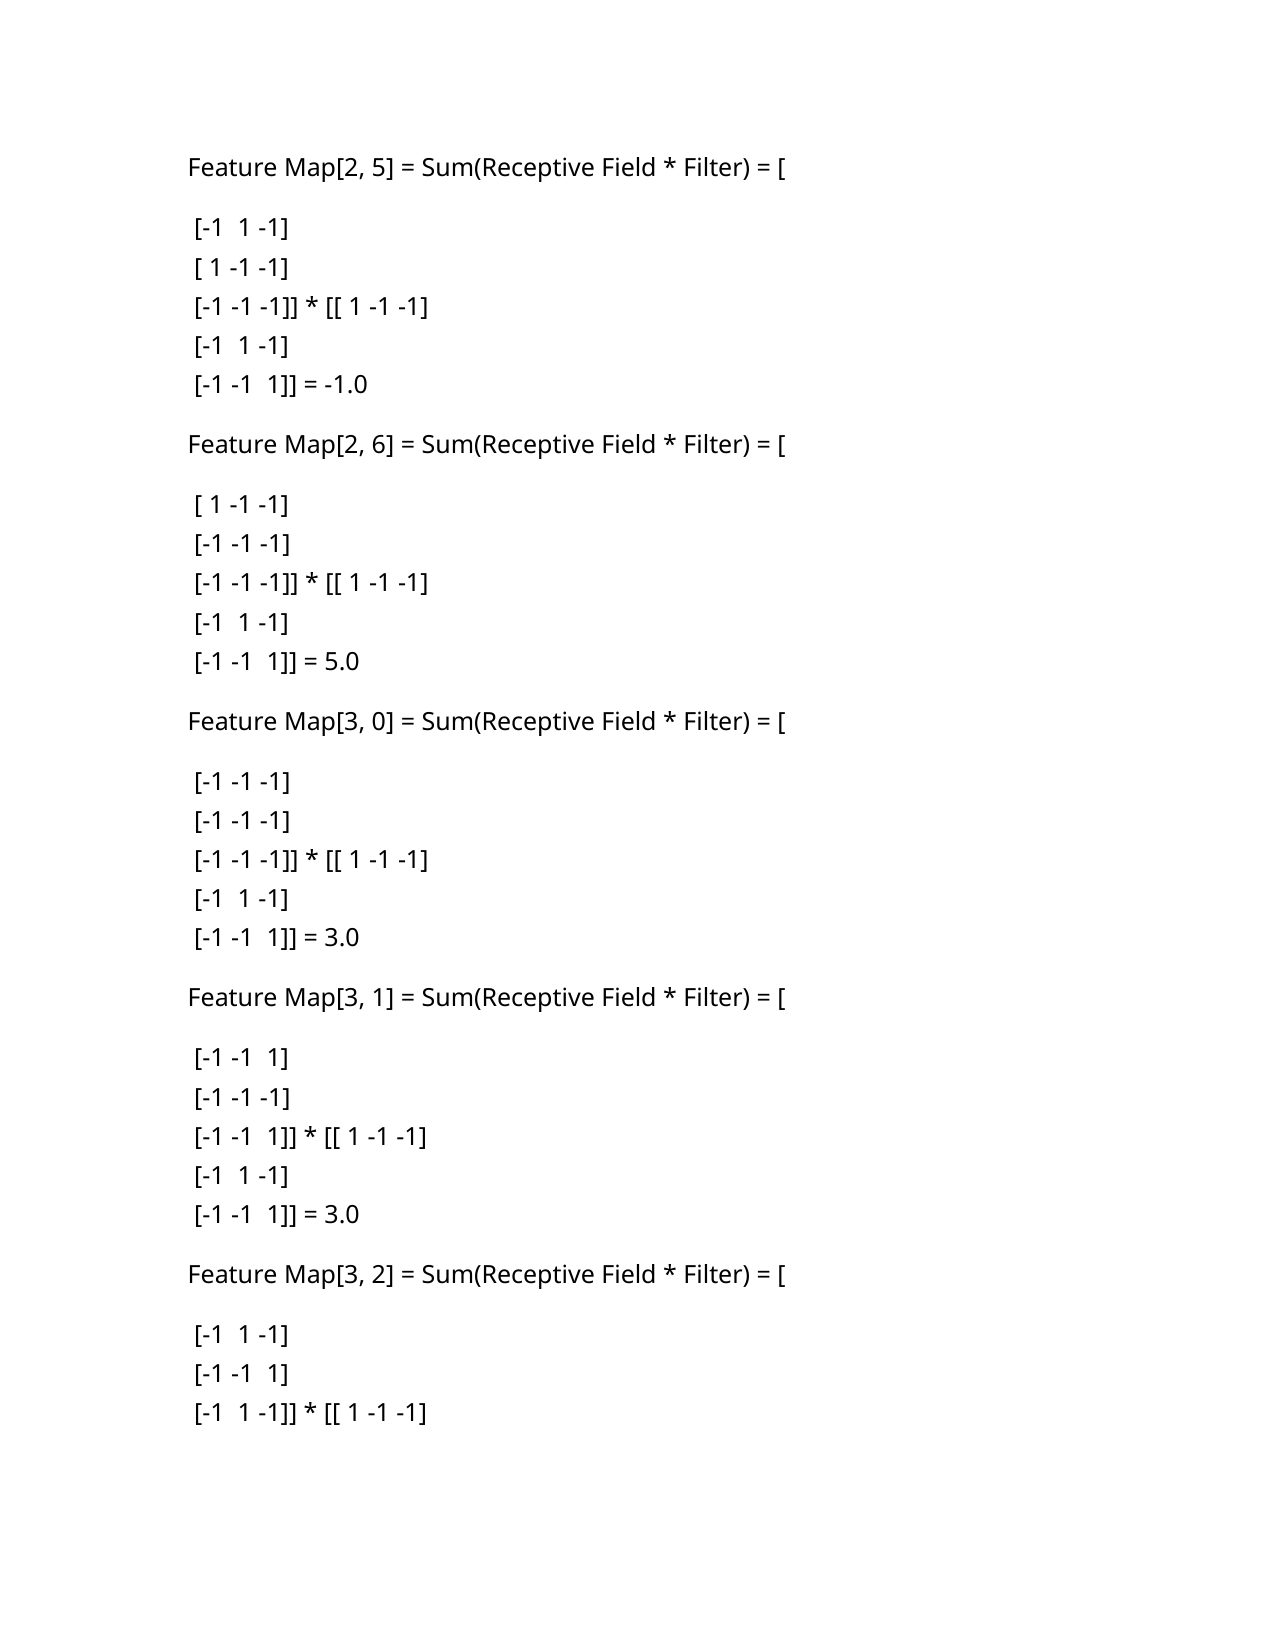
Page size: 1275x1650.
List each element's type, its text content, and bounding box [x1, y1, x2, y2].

text Feature Map[3, 0] = Sum(Receptive Field * Filter) = [ [187, 703, 1087, 737]
text Feature Map[3, 2] = Sum(Receptive Field * Filter) = [ [187, 1257, 1087, 1291]
text Feature Map[3, 1] = Sum(Receptive Field * Filter) = [ [187, 980, 1087, 1014]
text [ 1 -1 -1] [-1 -1 -1] [-1 -1 -1]] * [[ 1 -1 -1] [-1 1 -1] [-1 -1 1]] = 5.0 [187, 487, 1087, 677]
text [-1 -1 1] [-1 -1 -1] [-1 -1 1]] * [[ 1 -1 -1] [-1 1 -1] [-1 -1 1]] = 3.0 [187, 1040, 1087, 1231]
text Feature Map[2, 5] = Sum(Receptive Field * Filter) = [ [187, 150, 1087, 184]
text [187, 1317, 1087, 1429]
text Feature Map[2, 6] = Sum(Receptive Field * Filter) = [ [187, 427, 1087, 461]
text [-1 -1 -1] [-1 -1 -1] [-1 -1 -1]] * [[ 1 -1 -1] [-1 1 -1] [-1 -1 1]] = 3.0 [187, 763, 1087, 954]
text [-1 1 -1] [ 1 -1 -1] [-1 -1 -1]] * [[ 1 -1 -1] [-1 1 -1] [-1 -1 1]] = -1.0 [187, 210, 1087, 401]
